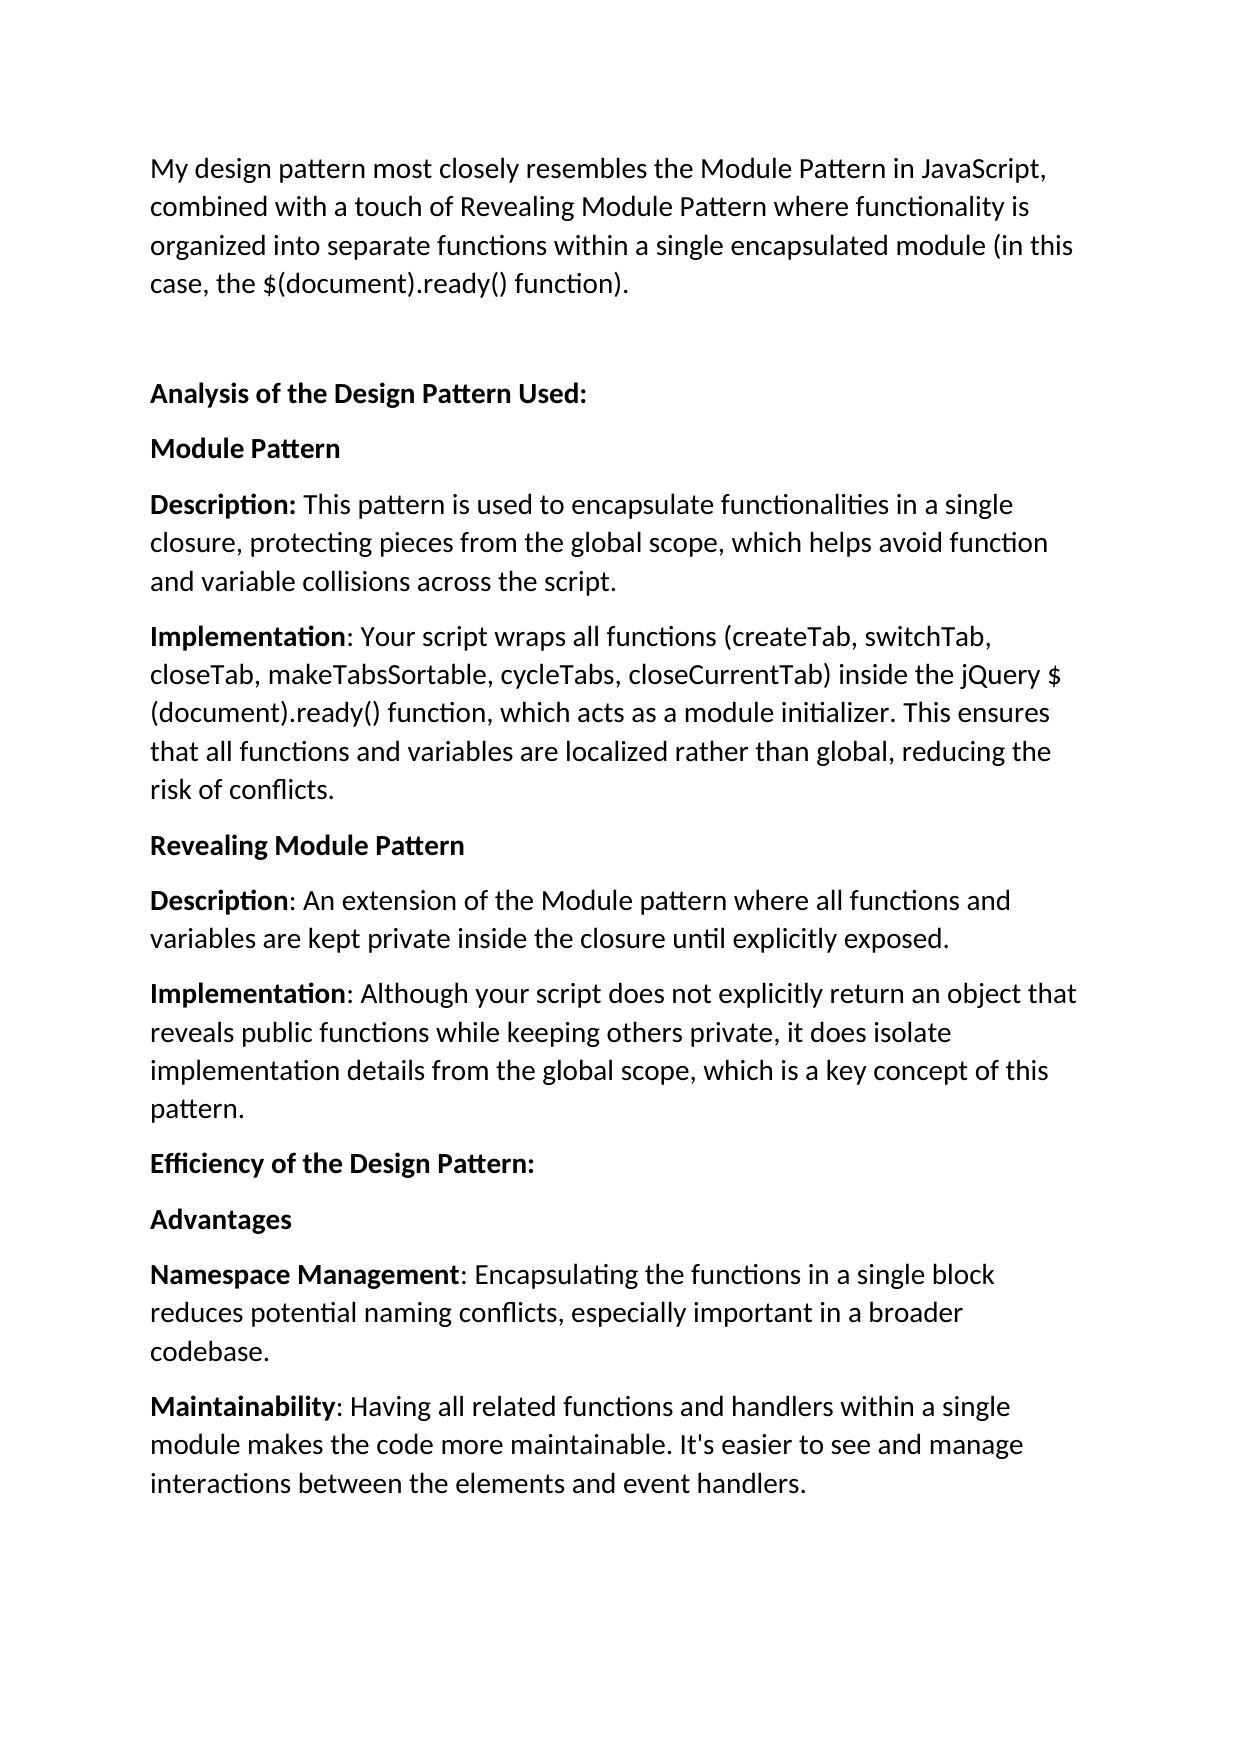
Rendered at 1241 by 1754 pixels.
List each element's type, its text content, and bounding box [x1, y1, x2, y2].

text Namespace Management: Encapsulating the functions in a single block reduces potential naming conflicts, especially important in a broader codebase. [150, 1256, 1090, 1368]
text Description: An extension of the Module pattern where all functions and variables are kept private inside the closure until explicitly exposed. [150, 882, 1090, 956]
text My design pattern most closely resembles the Module Pattern in JavaScript, combined with a touch of Revealing Module Pattern where functionality is organized into separate functions within a single encapsulated module (in this case, the $(document).ready() function). [150, 150, 1090, 301]
text Advantages [150, 1201, 1090, 1236]
text Implementation: Your script wraps all functions (createTab, switchTab, closeTab, makeTabsSortable, cycleTabs, closeCurrentTab) inside the jQuery $(document).ready() function, which acts as a module initializer. This ensures that all functions and variables are localized rather than global, reducing the risk of conflicts. [150, 618, 1090, 807]
text Implementation: Although your script does not explicitly return an object that reveals public functions while keeping others private, it does isolate implementation details from the global scope, which is a key concept of this pattern. [150, 975, 1090, 1126]
text Revealing Module Pattern [150, 827, 1090, 862]
text Maintainability: Having all related functions and handlers within a single module makes the code more maintainable. It's easier to see and manage interactions between the elements and event handlers. [150, 1388, 1090, 1500]
text Analysis of the Design Pattern Used: [150, 376, 1090, 411]
text Module Pattern [150, 431, 1090, 466]
text Description: This pattern is used to encapsulate functionalities in a single closure, protecting pieces from the global scope, which helps avoid function and variable collisions across the script. [150, 486, 1090, 598]
text Efficiency of the Design Pattern: [150, 1146, 1090, 1181]
